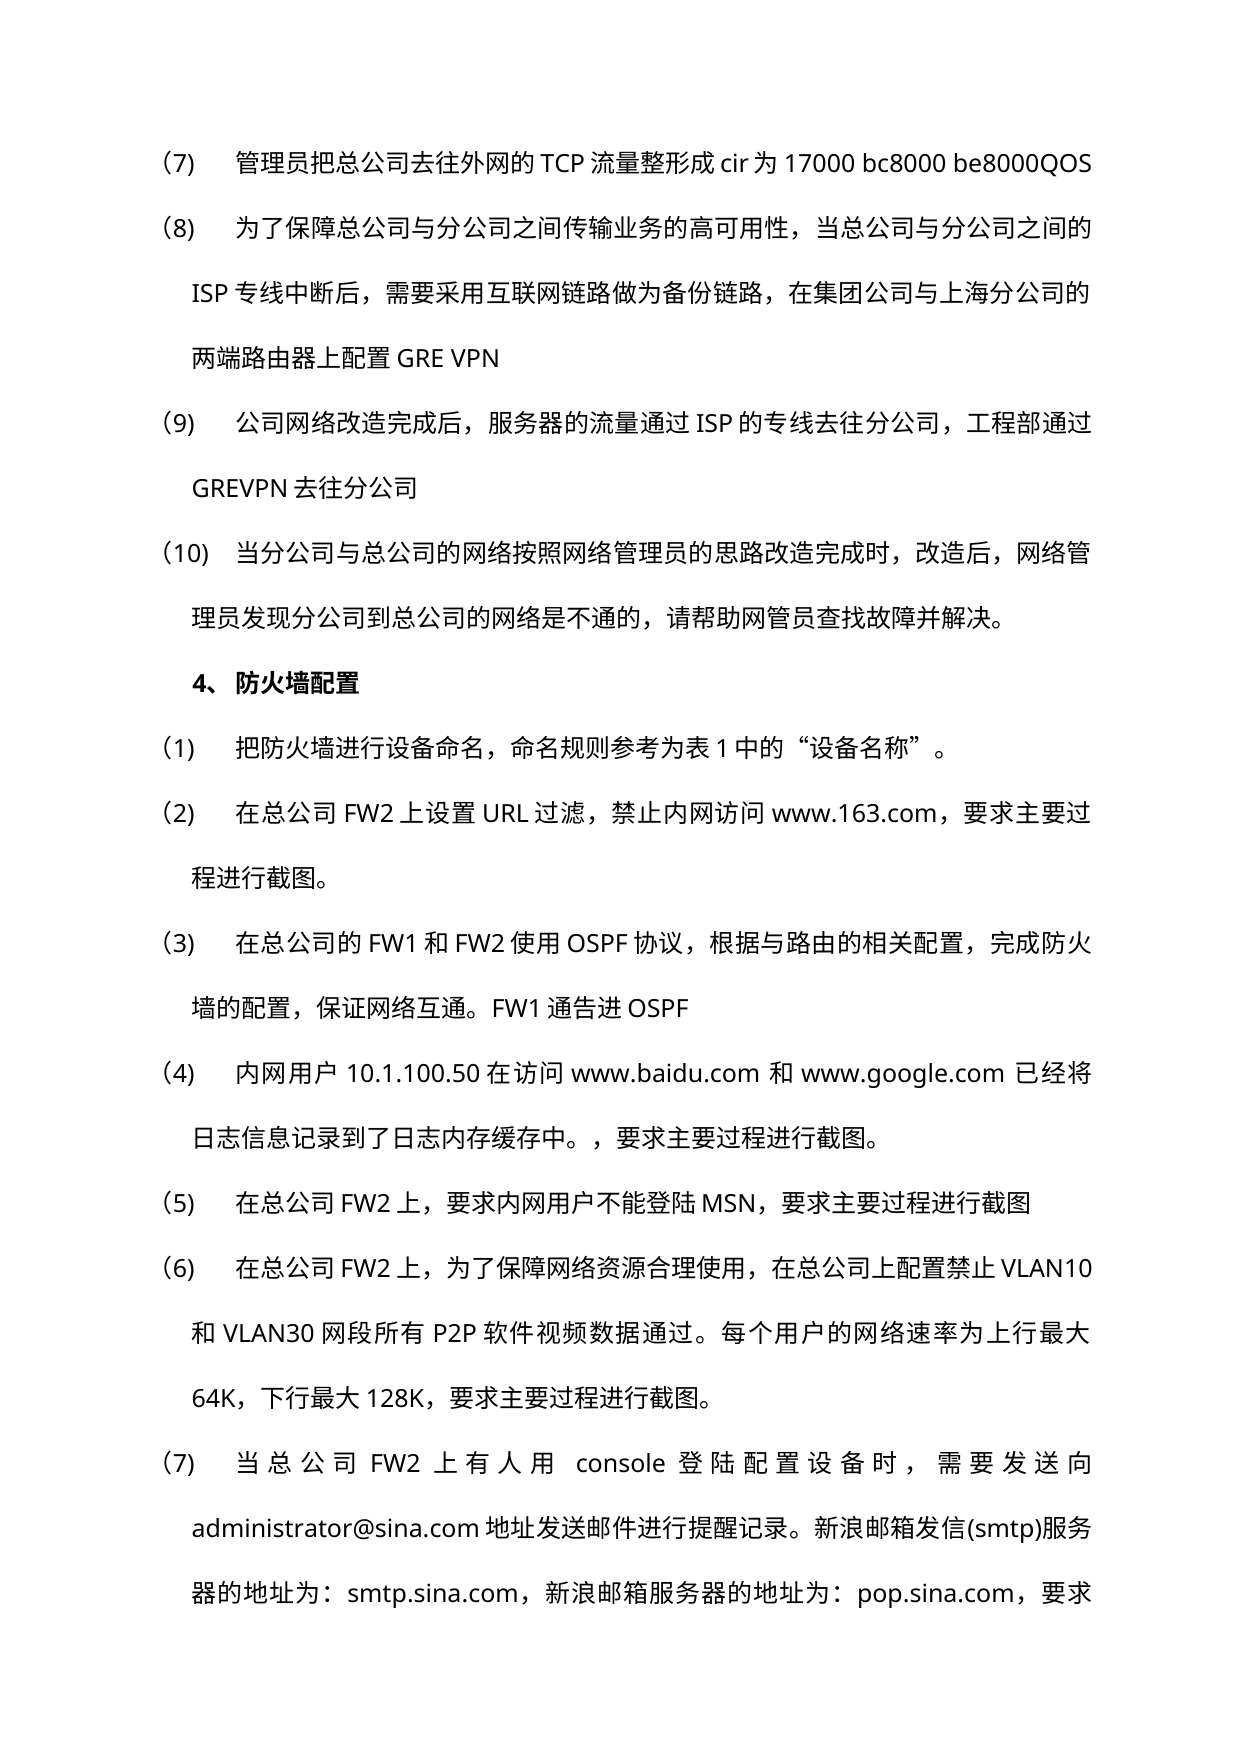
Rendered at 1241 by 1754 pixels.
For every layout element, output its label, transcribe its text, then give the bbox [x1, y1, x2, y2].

list 在总公司FW2上设置URL过滤，禁止内网访问www.163.com，要求主要过程进行截图。 [148, 779, 1092, 909]
list 在总公司FW2上，要求内网用户不能登陆MSN，要求主要过程进行截图 [148, 1169, 1092, 1234]
list 管理员把总公司去往外网的TCP流量整形成cir为17000 bc8000 be8000QOS [148, 129, 1092, 194]
list 在总公司的FW1和FW2使用OSPF协议，根据与路由的相关配置，完成防火墙的配置，保证网络互通。FW1通告进OSPF [148, 909, 1092, 1039]
list 当分公司与总公司的网络按照网络管理员的思路改造完成时，改造后，网络管理员发现分公司到总公司的网络是不通的，请帮助网管员查找故障并解决。 [148, 519, 1092, 649]
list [148, 1429, 1092, 1624]
list 内网用户10.1.100.50在访问www.baidu.com 和www.google.com 已经将日志信息记录到了日志内存缓存中。，要求主要过程进行截图。 [148, 1039, 1092, 1169]
list 在总公司FW2上，为了保障网络资源合理使用，在总公司上配置禁止VLAN10和VLAN30网段所有P2P软件视频数据通过。每个用户的网络速率为上行最大64K，下行最大128K，要求主要过程进行截图。 [148, 1234, 1092, 1429]
list 公司网络改造完成后，服务器的流量通过ISP的专线去往分公司，工程部通过GREVPN去往分公司 [148, 389, 1092, 519]
list 为了保障总公司与分公司之间传输业务的高可用性，当总公司与分公司之间的ISP专线中断后，需要采用互联网链路做为备份链路，在集团公司与上海分公司的两端路由器上配置GRE VPN [148, 194, 1092, 389]
list 把防火墙进行设备命名，命名规则参考为表1中的“设备名称”。 [148, 714, 1092, 779]
list 防火墙配置 [192, 649, 1092, 714]
